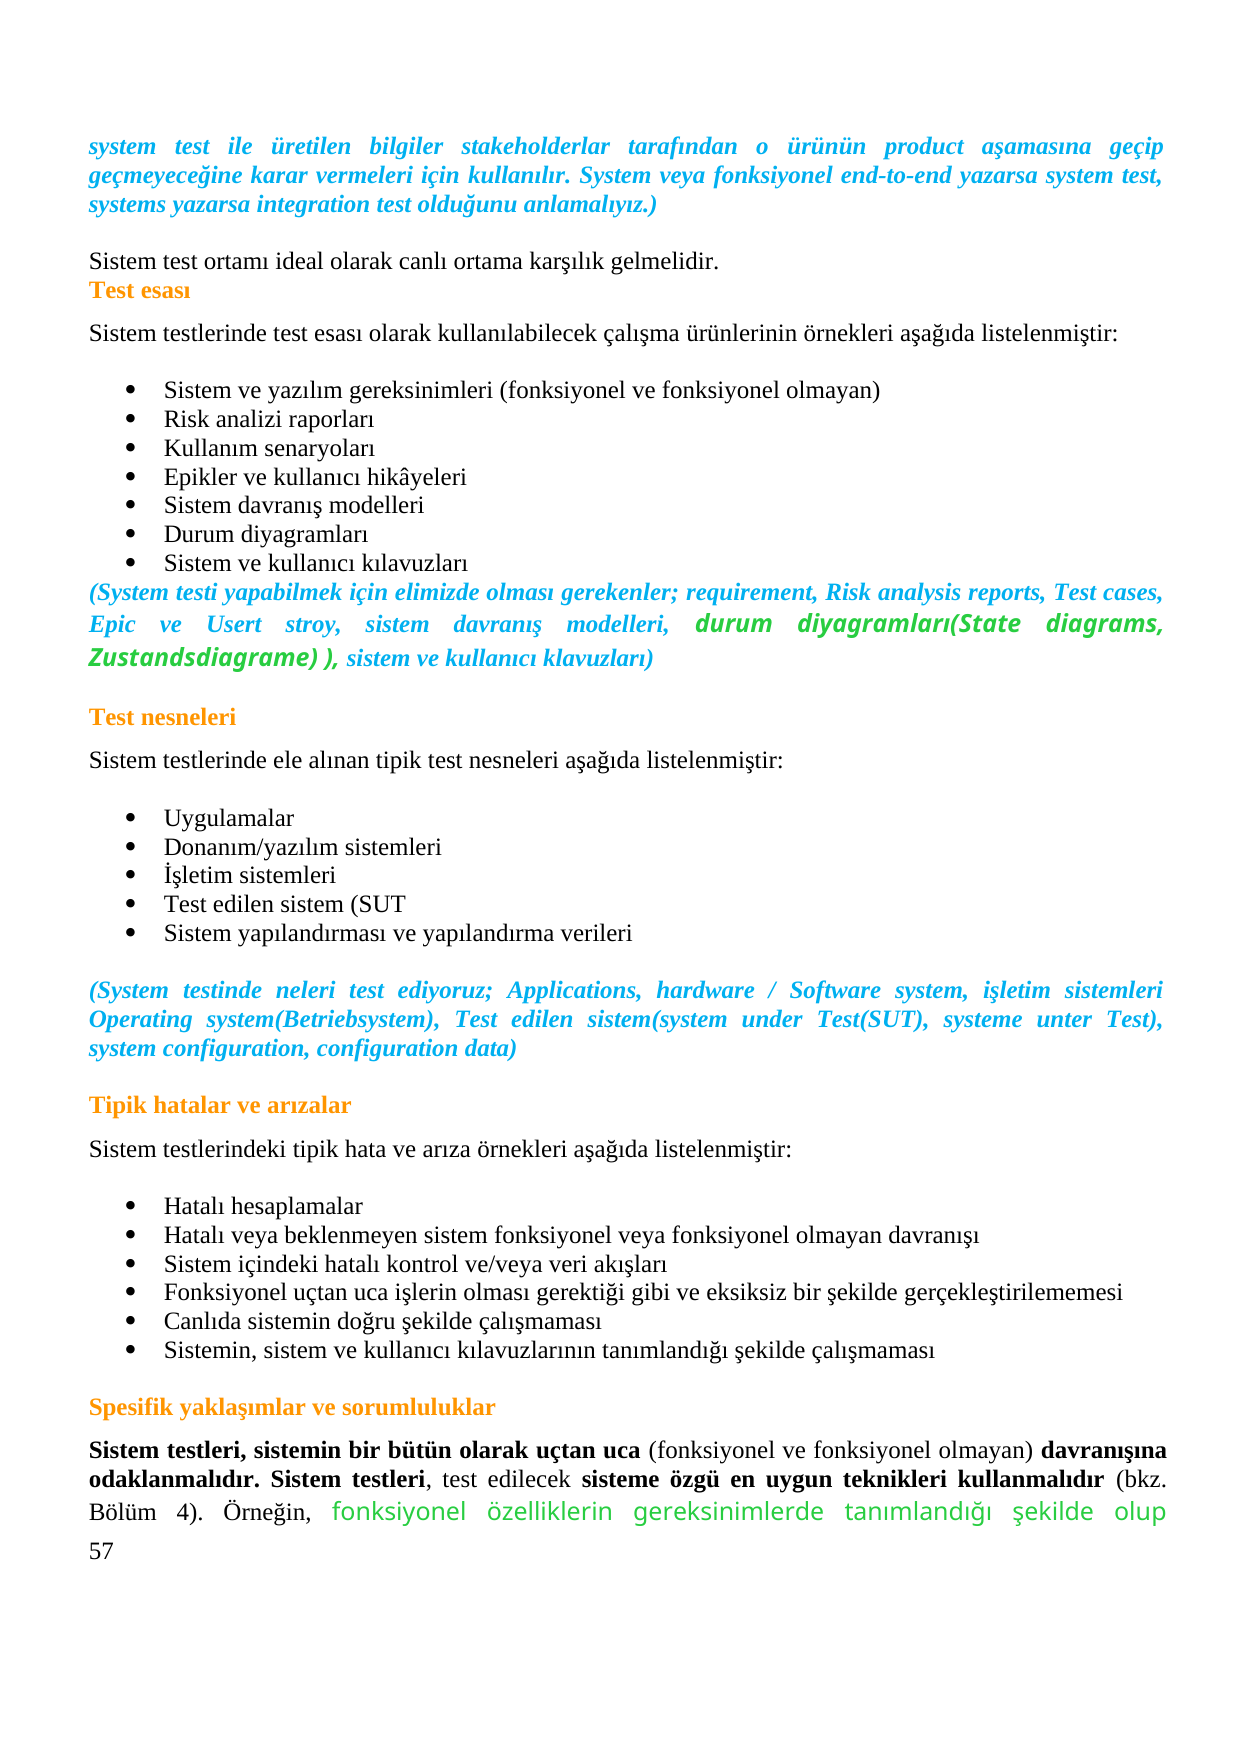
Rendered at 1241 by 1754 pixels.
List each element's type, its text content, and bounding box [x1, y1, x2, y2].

list Test edilen sistem (SUT [126, 889, 1167, 918]
list Durum diyagramları [126, 519, 1167, 548]
list Sistemin, sistem ve kullanıcı kılavuzlarının tanımlandığı şekilde çalışmaması [126, 1335, 1167, 1364]
subtitle system test ile üretilen bilgiler stakeholderlar tarafından o ürünün product aşamasına geçip geçmeyeceğine karar vermeleri için kullanılır. System veya fonksiyonel end-to-end yazarsa system test, systems yazarsa integration test olduğunu anlamalıyız.) [88, 131, 1167, 217]
list Risk analizi raporları [126, 404, 1167, 433]
subtitle Test esası [88, 275, 1167, 304]
text Sistem testlerindeki tipik hata ve arıza örnekleri aşağıda listelenmiştir: [88, 1134, 1167, 1162]
text Sistem testlerinde ele alınan tipik test nesneleri aşağıda listelenmiştir: [88, 746, 1167, 774]
list Epikler ve kullanıcı hikâyeleri [126, 462, 1167, 491]
list Fonksiyonel uçtan uca işlerin olması gerektiği gibi ve eksiksiz bir şekilde gerçekleştirilememesi [126, 1277, 1167, 1306]
list Sistem içindeki hatalı kontrol ve/veya veri akışları [126, 1249, 1167, 1277]
subtitle Tipik hatalar ve arızalar [88, 1091, 1167, 1119]
text Sistem testlerinde test esası olarak kullanılabilecek çalışma ürünlerinin örnekleri aşağıda listelenmiştir: [88, 318, 1167, 347]
subtitle Test nesneleri [88, 702, 1167, 731]
list Uygulamalar [126, 803, 1167, 832]
subtitle Spesifik yaklaşımlar ve sorumluluklar [88, 1392, 1167, 1421]
list Sistem davranış modelleri [126, 491, 1167, 519]
list Sistem ve yazılım gereksinimleri (fonksiyonel ve fonksiyonel olmayan) [126, 376, 1167, 404]
text Sistem test ortamı ideal olarak canlı ortama karşılık gelmelidir. [88, 246, 1167, 275]
list Kullanım senaryoları [126, 433, 1167, 462]
list İşletim sistemleri [126, 861, 1167, 889]
subtitle (System testi yapabilmek için elimizde olması gerekenler; requirement, Risk analysis reports, Test cases, Epic ve Usert stroy, sistem davranış modelleri, durum diyagramları(State diagrams, Zustandsdiagrame) ), sistem ve kullanıcı klavuzları) [88, 577, 1167, 674]
list Sistem ve kullanıcı kılavuzları [126, 548, 1167, 577]
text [88, 1436, 1167, 1527]
subtitle (System testinde neleri test ediyoruz; Applications, hardware / Software system, işletim sistemleri Operating system(Betriebsystem), Test edilen sistem(system under Test(SUT), systeme unter Test), system configuration, configuration data) [88, 976, 1167, 1062]
list Sistem yapılandırması ve yapılandırma verileri [126, 918, 1167, 947]
list Hatalı veya beklenmeyen sistem fonksiyonel veya fonksiyonel olmayan davranışı [126, 1220, 1167, 1249]
list Hatalı hesaplamalar [126, 1191, 1167, 1220]
list Donanım/yazılım sistemleri [126, 832, 1167, 861]
list Canlıda sistemin doğru şekilde çalışmaması [126, 1306, 1167, 1335]
